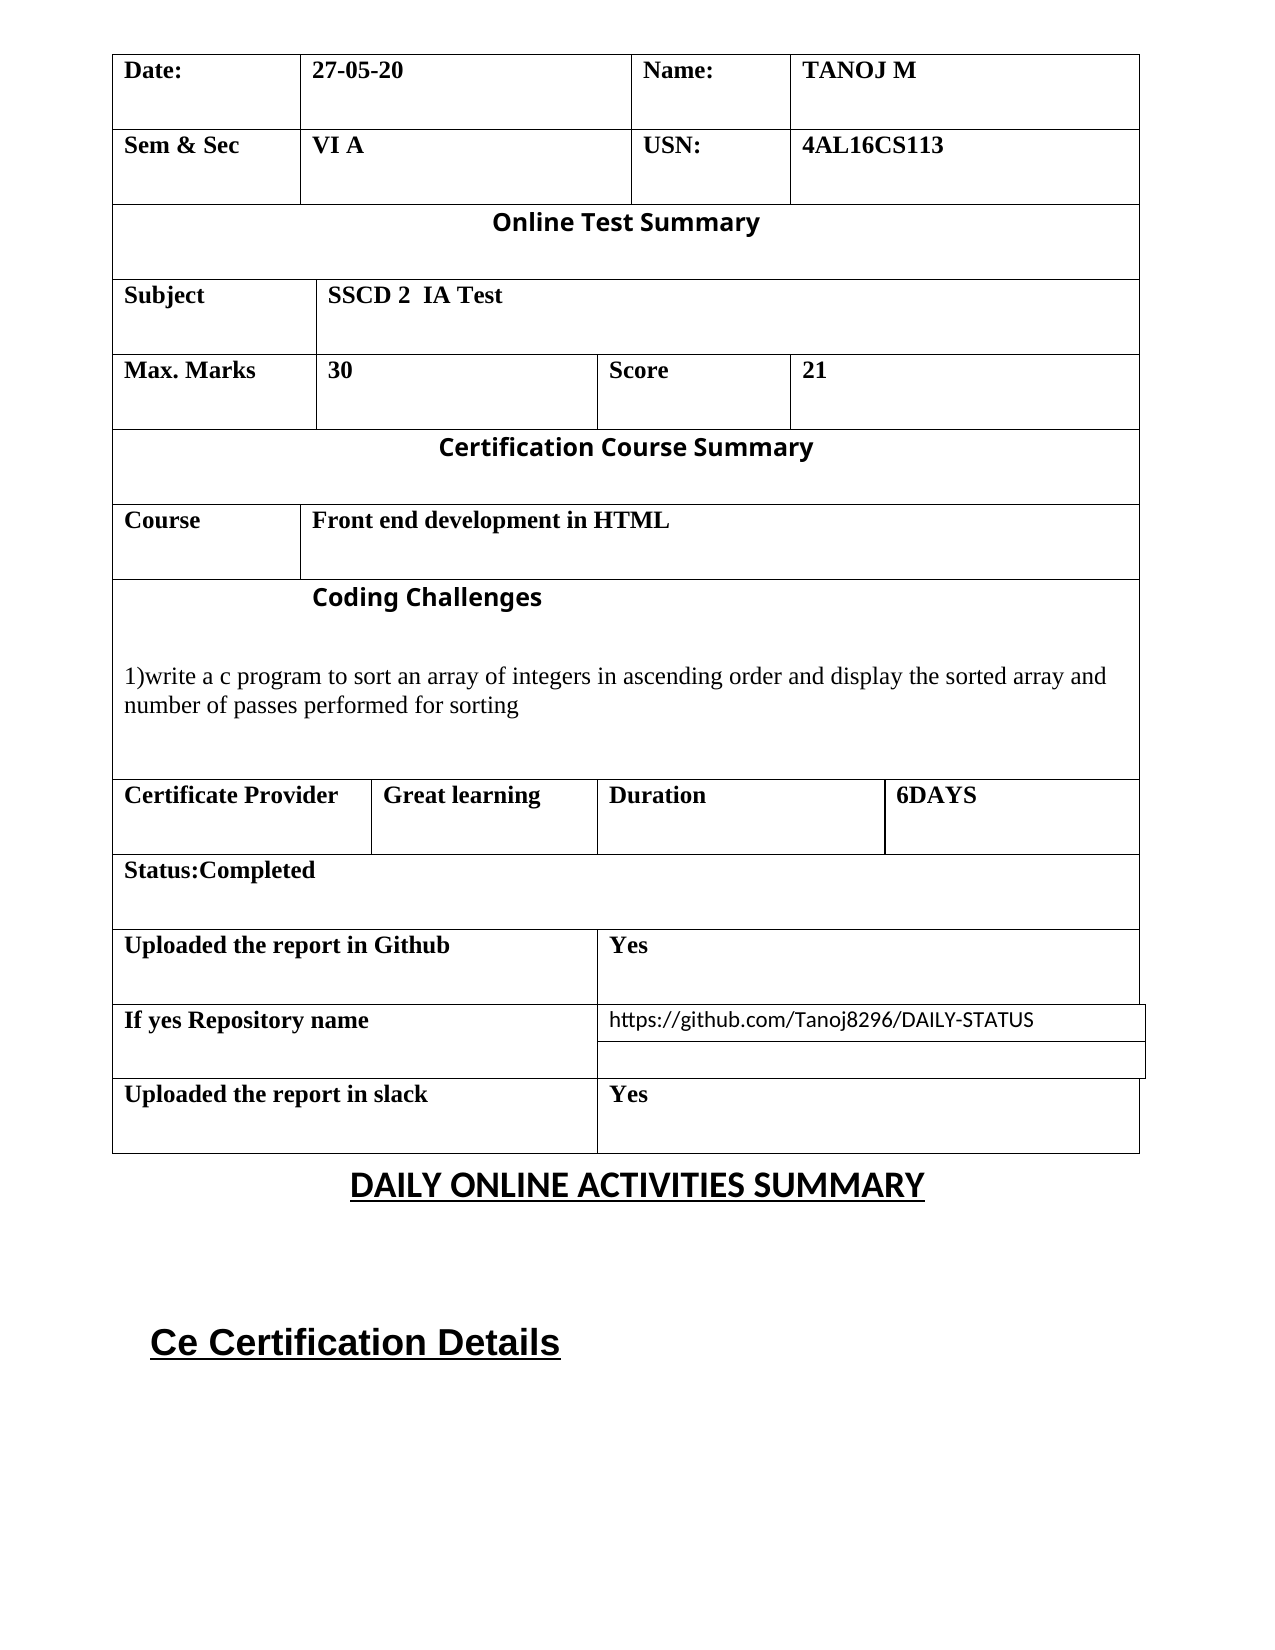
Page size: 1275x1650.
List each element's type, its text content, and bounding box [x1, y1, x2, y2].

table_cell Yes [598, 1079, 1139, 1153]
table_cell 21 [791, 355, 1139, 429]
table_cell If yes Repository name [113, 1005, 597, 1078]
table_cell Sem & Sec [113, 130, 300, 204]
table_cell Front end development in HTML [301, 505, 1139, 579]
table_cell Great learning [372, 780, 597, 854]
table_cell USN: [632, 130, 790, 204]
table_cell Uploaded the report in Github [113, 930, 597, 1004]
table_header Name: [632, 55, 790, 129]
table_cell Status:Completed [113, 855, 1139, 929]
table_cell Uploaded the report in slack [113, 1079, 597, 1153]
table_cell Course [113, 505, 300, 579]
table_cell SSCD 2 IA Test [317, 280, 1139, 354]
table_cell 4AL16CS113 [791, 130, 1139, 204]
table_header 27-05-20 [301, 55, 631, 129]
table_cell [598, 1042, 1145, 1078]
table_cell Online Test Summary [113, 205, 1139, 279]
table_cell https://github.com/Tanoj8296/DAILY-STATUS [598, 1005, 1145, 1041]
table_header TANOJ M [791, 55, 1139, 129]
table_cell Certification Course Summary [113, 430, 1139, 504]
table_cell Max. Marks [113, 355, 316, 429]
table_cell 6DAYS [886, 780, 1139, 854]
table_cell Subject [113, 280, 316, 354]
table_cell Yes [598, 930, 1139, 1004]
table_header Date: [113, 55, 300, 129]
table_cell Certificate Provider [113, 780, 371, 854]
table_cell 30 [317, 355, 597, 429]
table_cell Duration [598, 780, 884, 854]
table_cell VI A [301, 130, 631, 204]
text DAILY ONLINE ACTIVITIES SUMMARY [150, 1154, 1125, 1207]
table_cell Score [598, 355, 790, 429]
table_cell Coding Challenges 1)write a c program to sort an array of integers in ascending order and display the sorted array and number of passes performed for sorting [113, 580, 1139, 779]
text Ce Certification Details [150, 1321, 1125, 1364]
